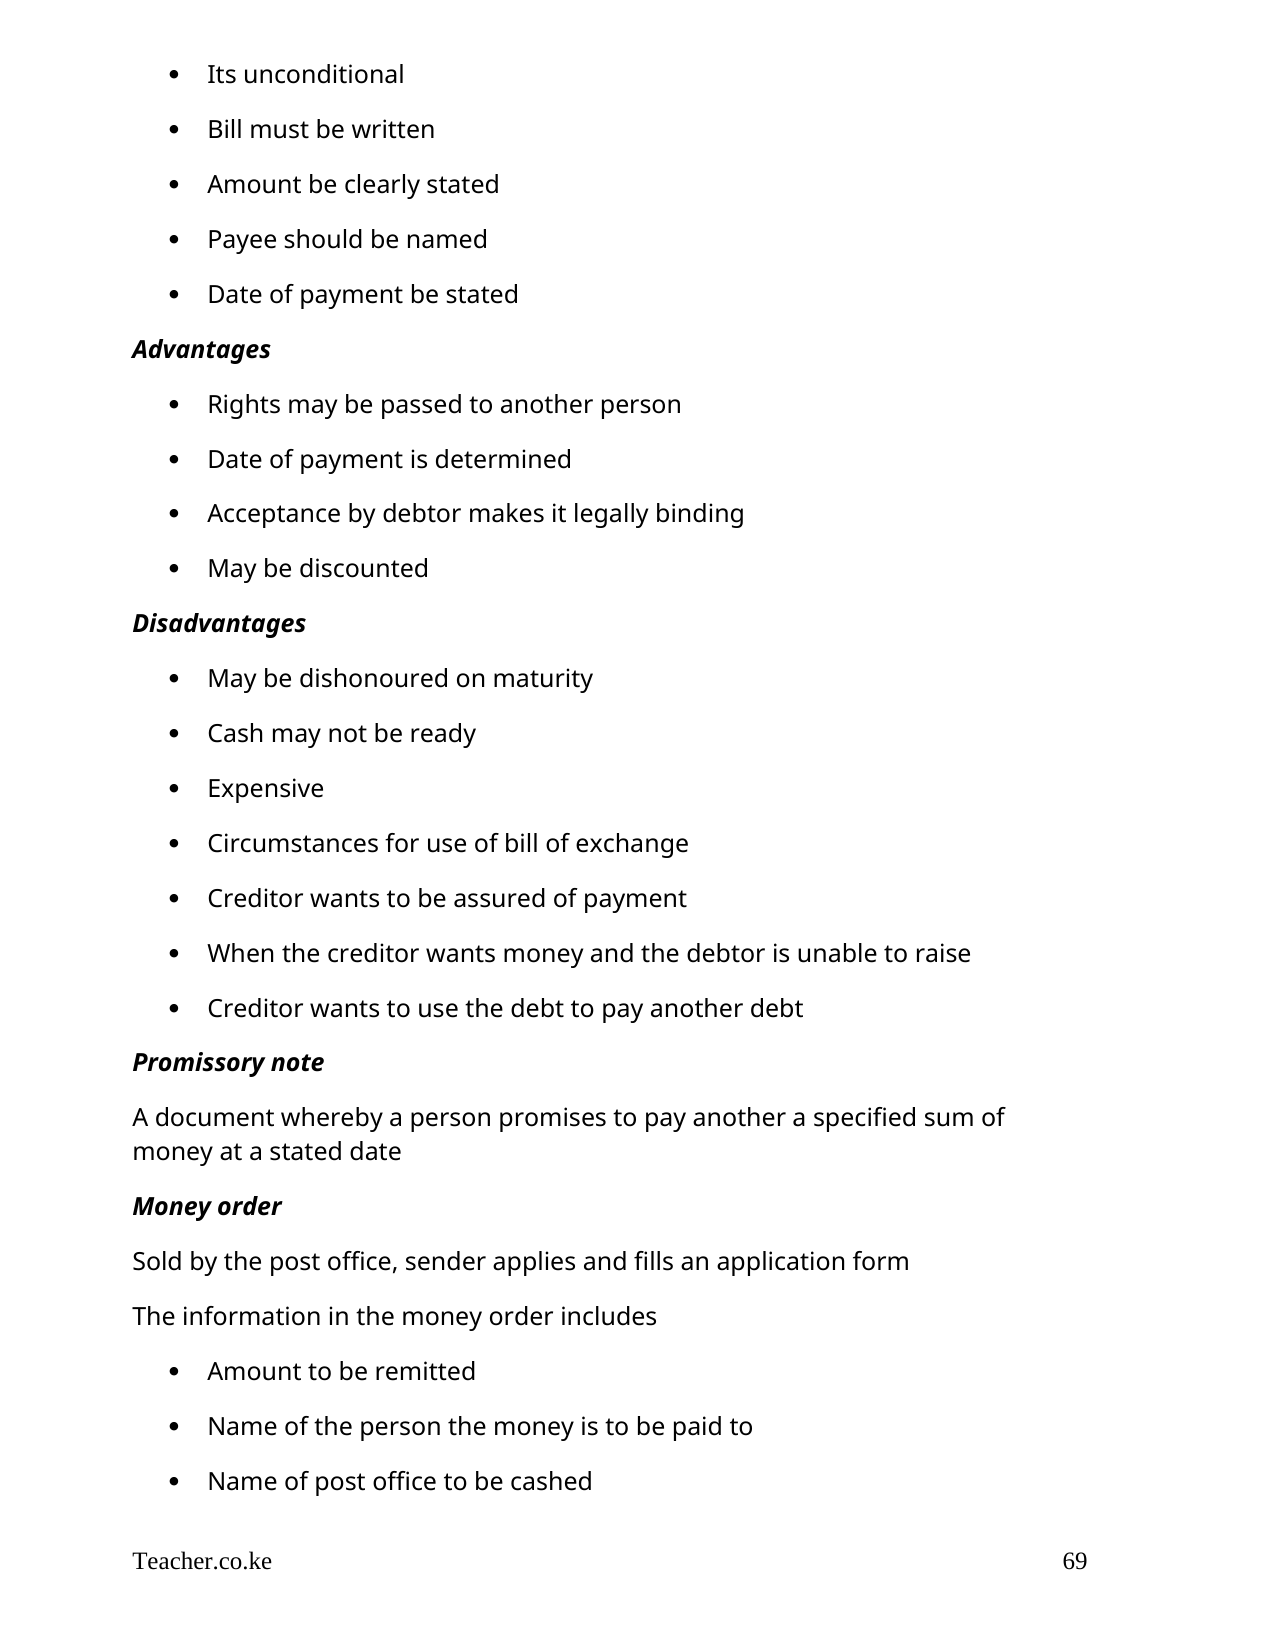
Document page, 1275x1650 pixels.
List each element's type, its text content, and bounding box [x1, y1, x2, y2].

text Promissory note [132, 1045, 1087, 1079]
text Disadvantages [132, 606, 1087, 640]
list Date of payment is determined [169, 441, 1087, 475]
list Name of the person the money is to be paid to [169, 1408, 1087, 1443]
list Date of payment be stated [169, 277, 1087, 311]
text Money order [132, 1189, 1087, 1223]
list Amount be clearly stated [169, 167, 1087, 201]
list Acceptance by debtor makes it legally binding [169, 496, 1087, 530]
list Amount to be remitted [169, 1354, 1087, 1388]
list Circumstances for use of bill of exchange [169, 826, 1087, 859]
list Its unconditional [169, 57, 1087, 91]
list May be discounted [169, 551, 1087, 585]
list Creditor wants to use the debt to pay another debt [169, 990, 1087, 1024]
list Name of post office to be cashed [169, 1463, 1087, 1497]
list Creditor wants to be assured of payment [169, 880, 1087, 914]
text The information in the money order includes [132, 1299, 1087, 1333]
list Bill must be written [169, 112, 1087, 146]
list May be dishonoured on maturity [169, 661, 1087, 695]
text Advantages [132, 331, 1087, 366]
list When the creditor wants money and the debtor is unable to raise [169, 935, 1087, 969]
text Sold by the post office, sender applies and fills an application form [132, 1244, 1087, 1278]
list Expensive [169, 771, 1087, 805]
text A document whereby a person promises to pay another a specified sum of money at a stated date [132, 1100, 1087, 1168]
list Cash may not be ready [169, 716, 1087, 750]
list Rights may be passed to another person [169, 386, 1087, 420]
list Payee should be named [169, 222, 1087, 256]
